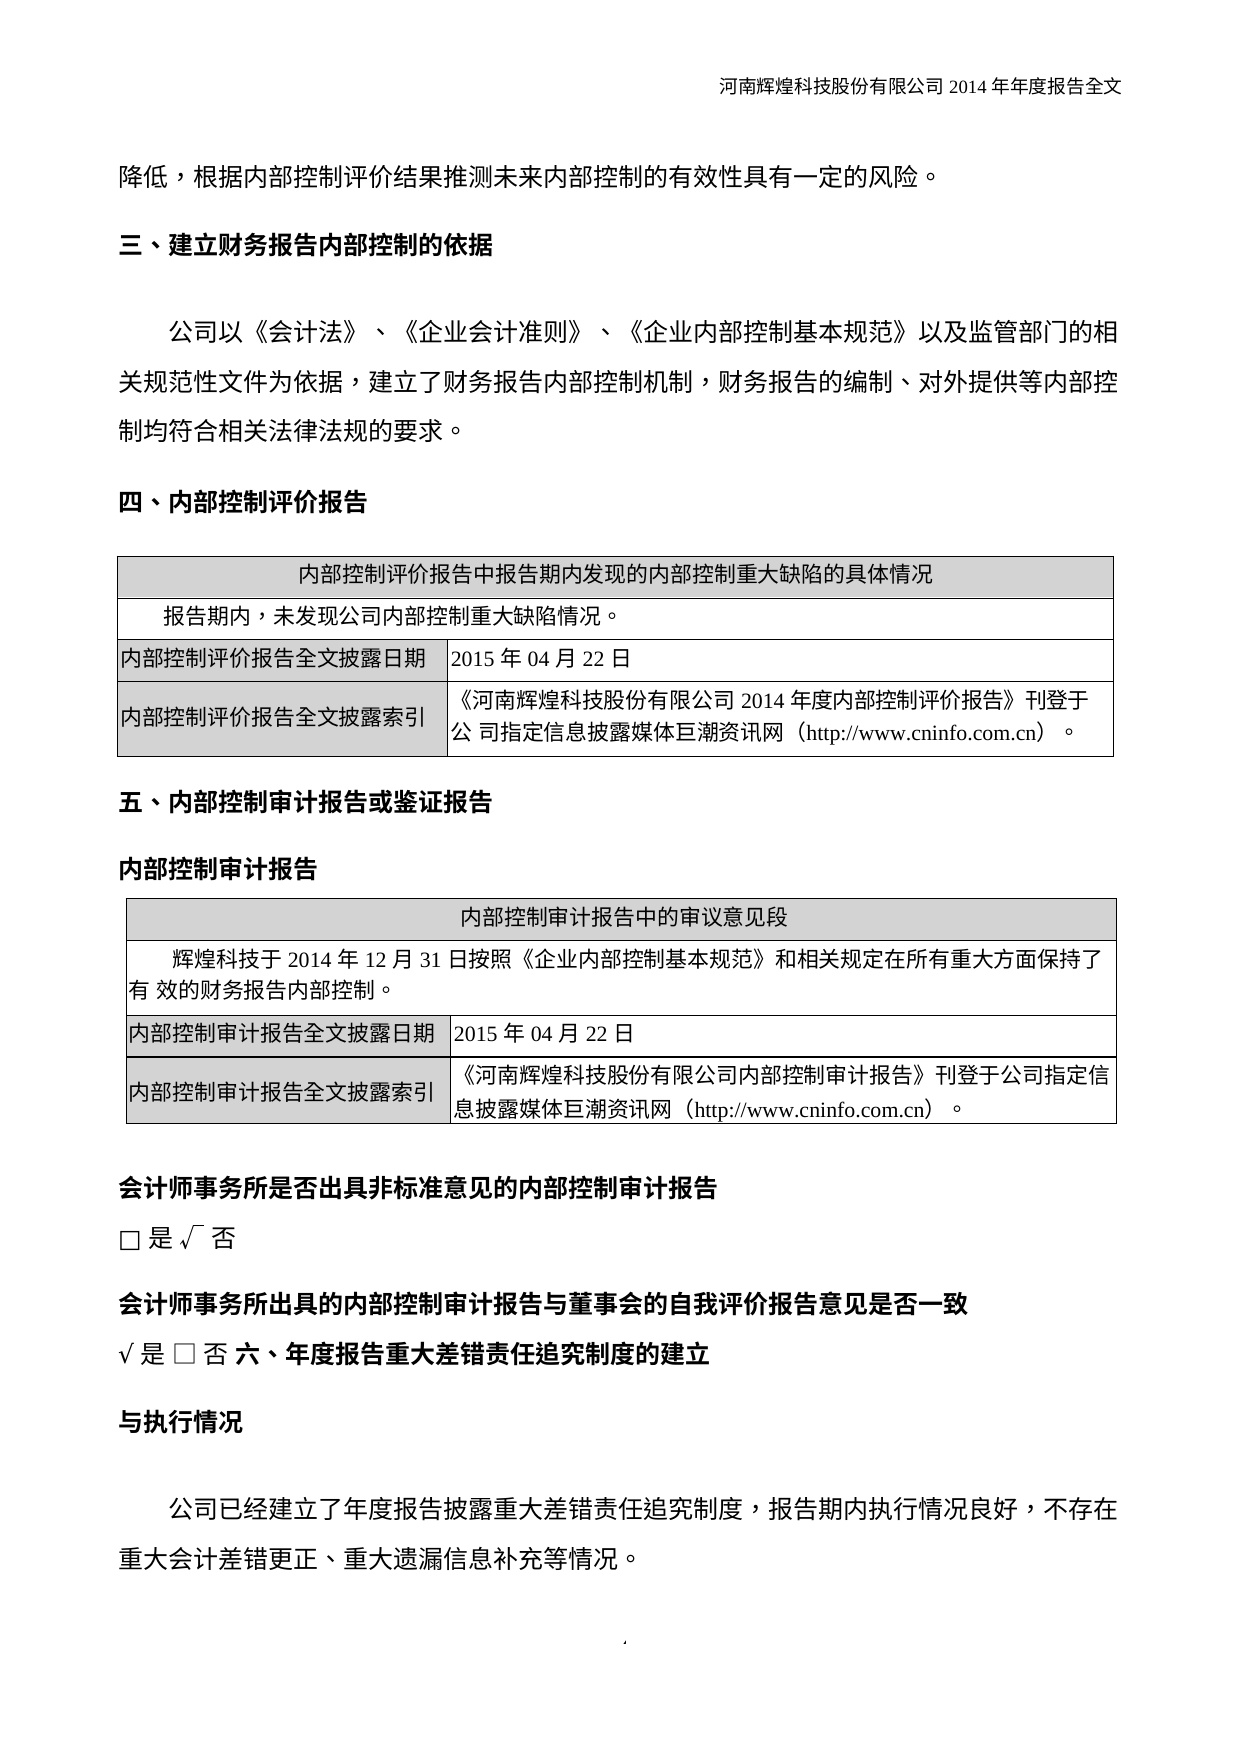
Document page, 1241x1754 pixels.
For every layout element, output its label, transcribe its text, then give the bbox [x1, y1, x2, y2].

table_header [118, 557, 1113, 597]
text 公司以《会计法》、《企业会计准则》、《企业内部控制基本规范》以及监管部门的相 关规范性文件为依据，建立了财务报告内部控制机制，财务报告的编制、对外提供等内部控 制均符合相关法律法规的要求。 [118, 315, 1118, 448]
text 降低，根据内部控制评价结果推测未来内部控制的有效性具有一定的风险。 三、建立财务报告内部控制的依据 [118, 159, 945, 262]
subtitle 会计师事务所出具的内部控制审计报告与董事会的自我评价报告意见是否一致 [118, 1287, 1134, 1321]
text √ 是 □ 否 六、年度报告重大差错责任追究制度的建立与执行情况 [118, 1336, 722, 1439]
text 公司已经建立了年度报告披露重大差错责任追究制度，报告期内执行情况良好，不存在 重大会计差错更正、重大遗漏信息补充等情况。 [118, 1492, 1120, 1575]
subtitle 五、内部控制审计报告或鉴证报告 内部控制审计报告 [118, 785, 497, 886]
subtitle 会计师事务所是否出具非标准意见的内部控制审计报告 [118, 1171, 1134, 1205]
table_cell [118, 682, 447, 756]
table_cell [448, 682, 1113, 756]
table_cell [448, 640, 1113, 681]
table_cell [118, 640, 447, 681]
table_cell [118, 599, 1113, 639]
subtitle 四、内部控制评价报告 [118, 485, 1134, 519]
text □ 是 √ 否 [118, 1220, 1134, 1254]
